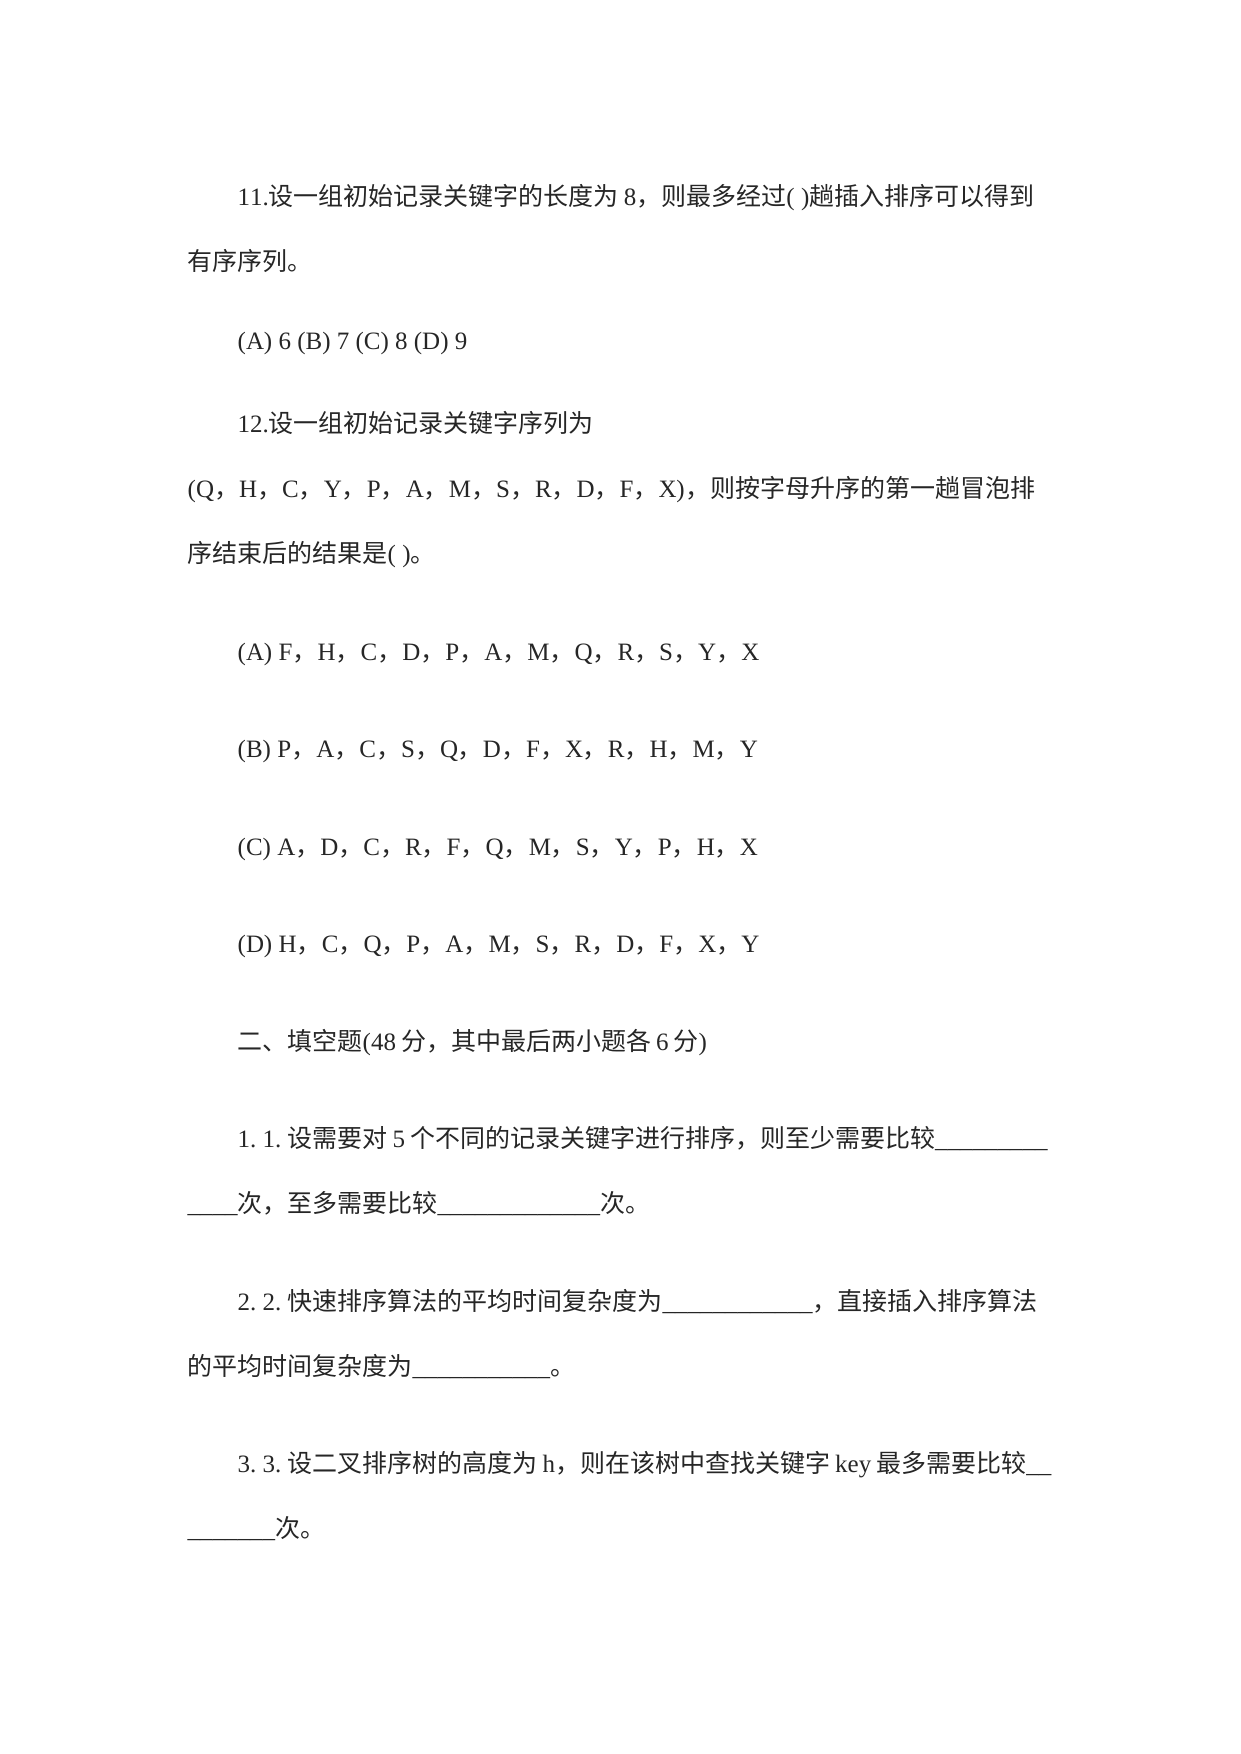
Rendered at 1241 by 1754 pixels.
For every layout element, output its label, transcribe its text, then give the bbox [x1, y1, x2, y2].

text (A) 6 (B) 7 (C) 8 (D) 9 [187, 324, 1053, 357]
text (B) P，A，C，S，Q，D，F，X，R，H，M，Y [187, 714, 1053, 779]
text (C) A，D，C，R，F，Q，M，S，Y，P，H，X [187, 812, 1053, 877]
text (D) H，C，Q，P，A，M，S，R，D，F，X，Y [187, 909, 1053, 974]
text 3. 3. 设二叉排序树的高度为h，则在该树中查找关键字key最多需要比较_________次。 [187, 1429, 1053, 1559]
text (A) F，H，C，D，P，A，M，Q，R，S，Y，X [187, 617, 1053, 682]
text 11.设一组初始记录关键字的长度为8，则最多经过( )趟插入排序可以得到有序序列。 [187, 162, 1053, 292]
text 2. 2. 快速排序算法的平均时间复杂度为____________，直接插入排序算法的平均时间复杂度为___________。 [187, 1267, 1053, 1397]
text 1. 1. 设需要对5个不同的记录关键字进行排序，则至少需要比较_____________次，至多需要比较_____________次。 [187, 1104, 1053, 1234]
text 12.设一组初始记录关键字序列为(Q，H，C，Y，P，A，M，S，R，D，F，X)，则按字母升序的第一趟冒泡排序结束后的结果是( )。 [187, 389, 1053, 584]
text 二、填空题(48分，其中最后两小题各6分) [187, 1007, 1053, 1072]
